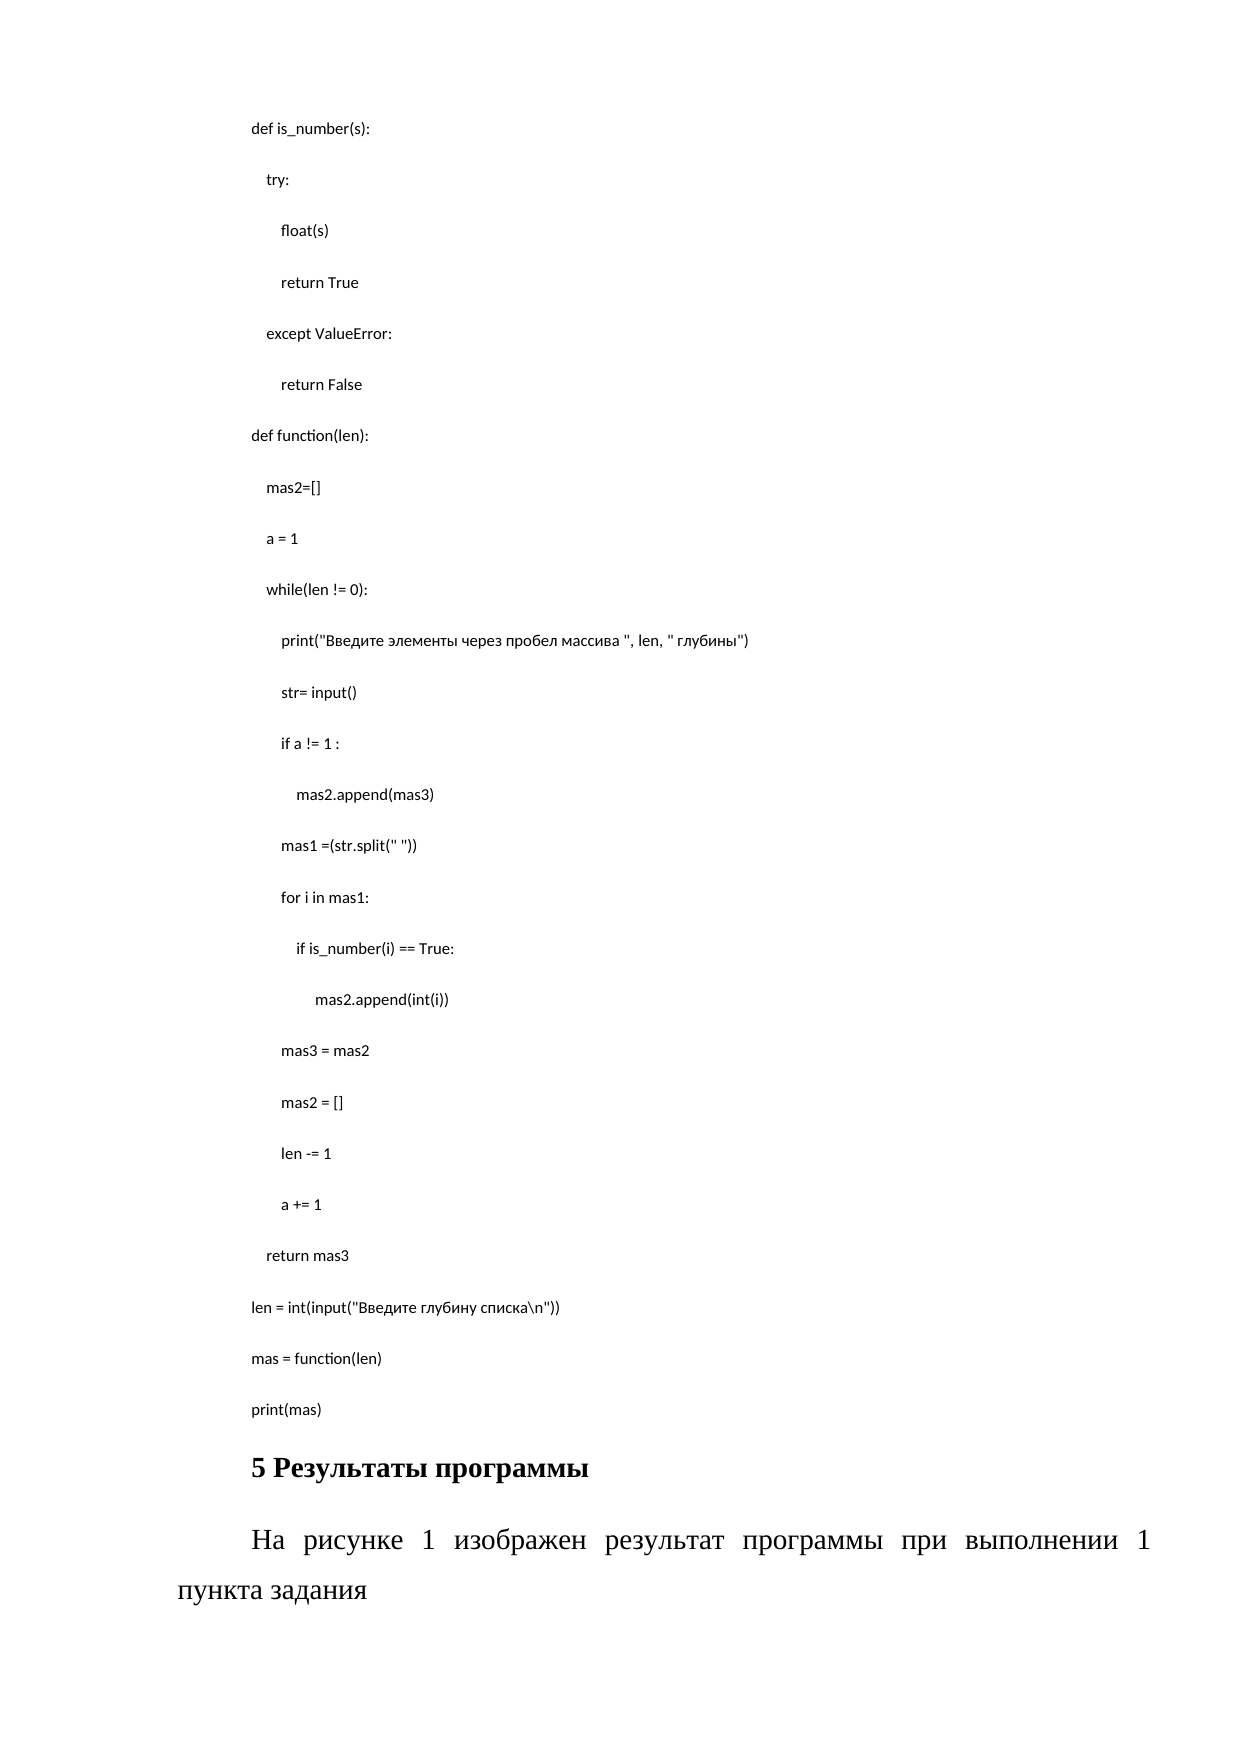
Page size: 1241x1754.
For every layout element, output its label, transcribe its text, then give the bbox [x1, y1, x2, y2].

text a = 1 [177, 528, 1152, 548]
text float(s) [177, 221, 1152, 241]
text len -= 1 [177, 1143, 1152, 1163]
text if is_number(i) == True: [177, 938, 1152, 958]
text mas2=[] [177, 477, 1152, 497]
text mas2 = [] [177, 1092, 1152, 1112]
text except ValueError: [177, 323, 1152, 343]
text if a != 1 : [177, 733, 1152, 753]
text return True [177, 272, 1152, 292]
text str= input() [177, 682, 1152, 702]
text print("Введите элементы через пробел массива ", len, " глубины") [177, 631, 1152, 651]
text print(mas) [177, 1399, 1152, 1420]
text mas = function(len) [177, 1348, 1152, 1368]
text mas3 = mas2 [177, 1041, 1152, 1061]
text len = int(input("Введите глубину списка\n")) [177, 1297, 1152, 1317]
text for i in mas1: [177, 887, 1152, 907]
text def function(len): [177, 426, 1152, 446]
text return mas3 [177, 1246, 1152, 1266]
text def is_number(s): [177, 118, 1152, 138]
text На рисунке 1 изображен результат программы при выполнении 1 пункта задания [177, 1522, 1152, 1606]
text return False [177, 374, 1152, 395]
text 5 Результаты программы [177, 1451, 1152, 1484]
text mas2.append(int(i)) [177, 989, 1152, 1010]
text try: [177, 169, 1152, 190]
text a += 1 [177, 1194, 1152, 1215]
text mas2.append(mas3) [177, 784, 1152, 805]
text mas1 =(str.split(" ")) [177, 836, 1152, 856]
text while(len != 0): [177, 579, 1152, 600]
